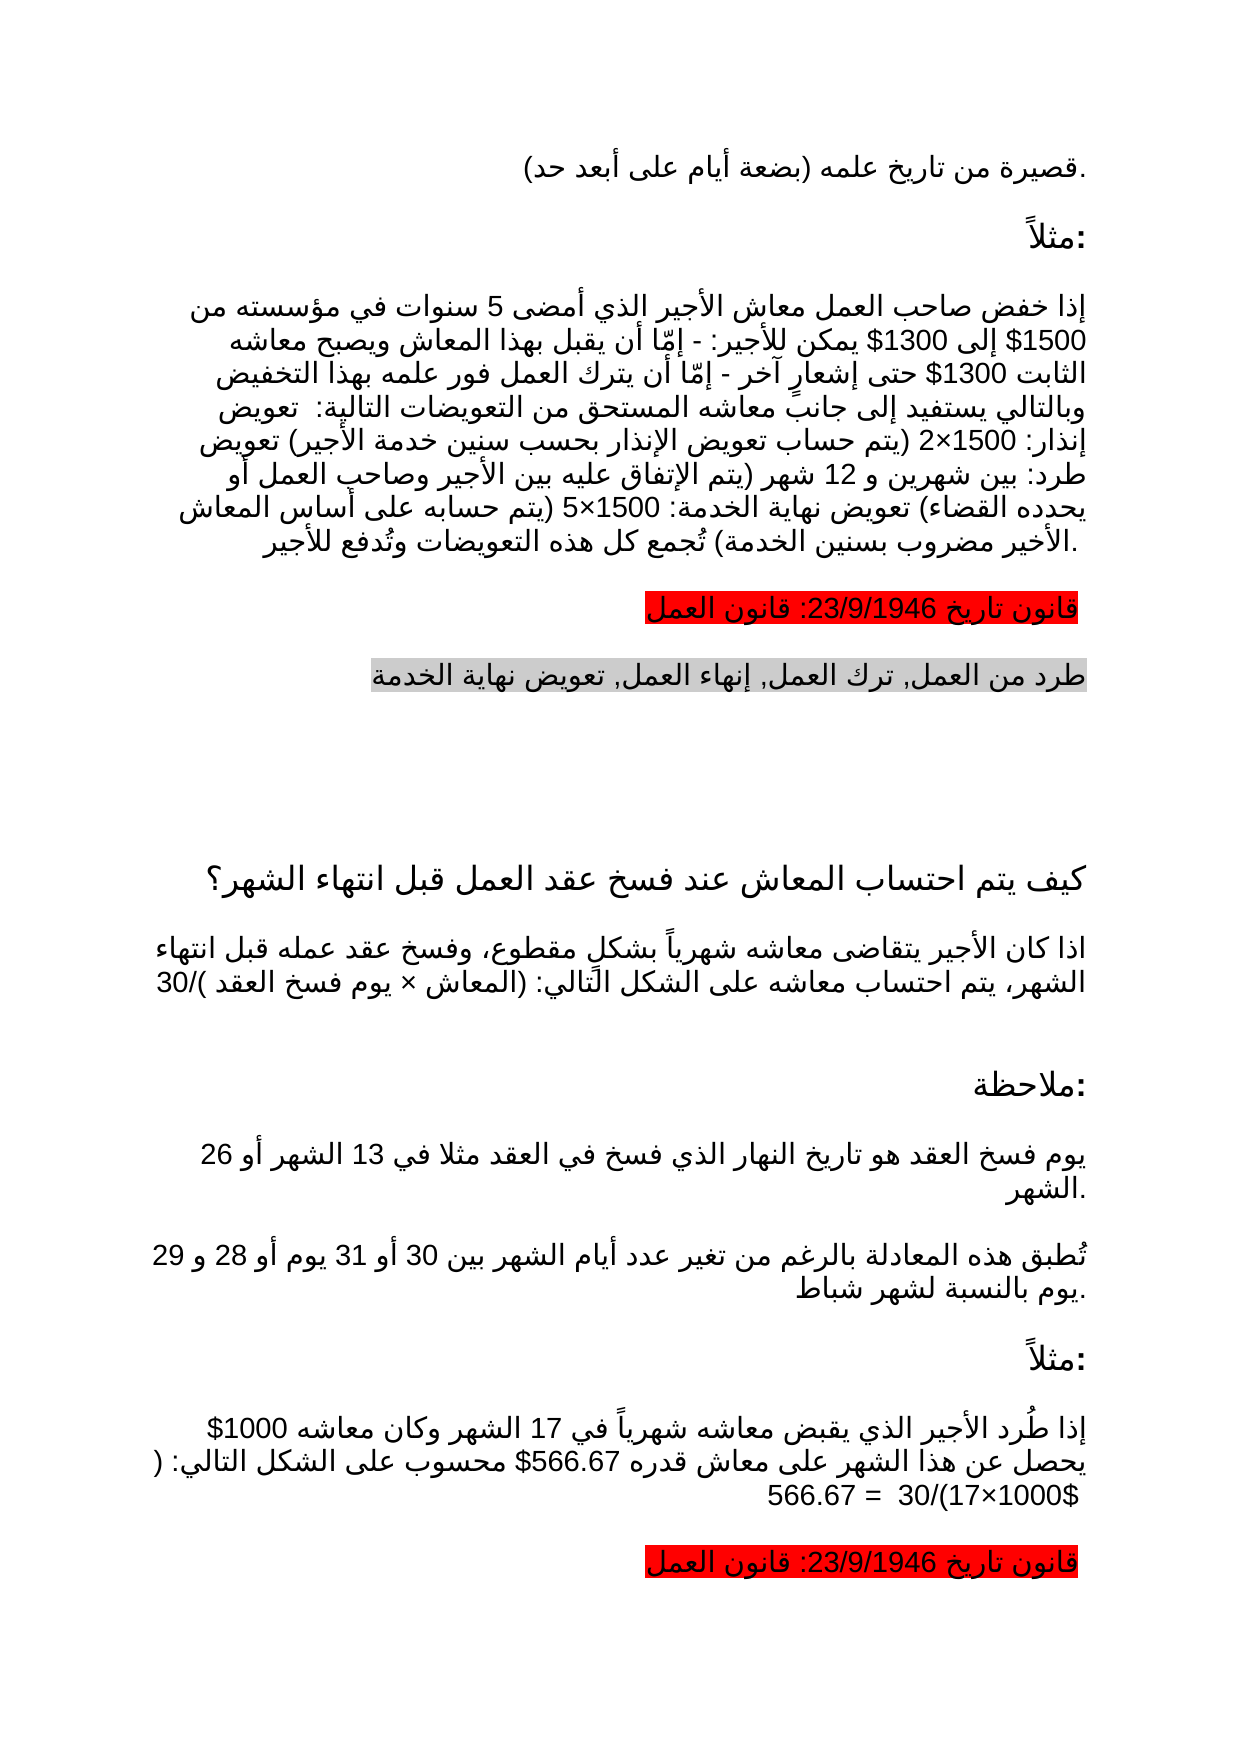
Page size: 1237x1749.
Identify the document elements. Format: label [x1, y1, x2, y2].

text [150, 150, 1086, 1578]
